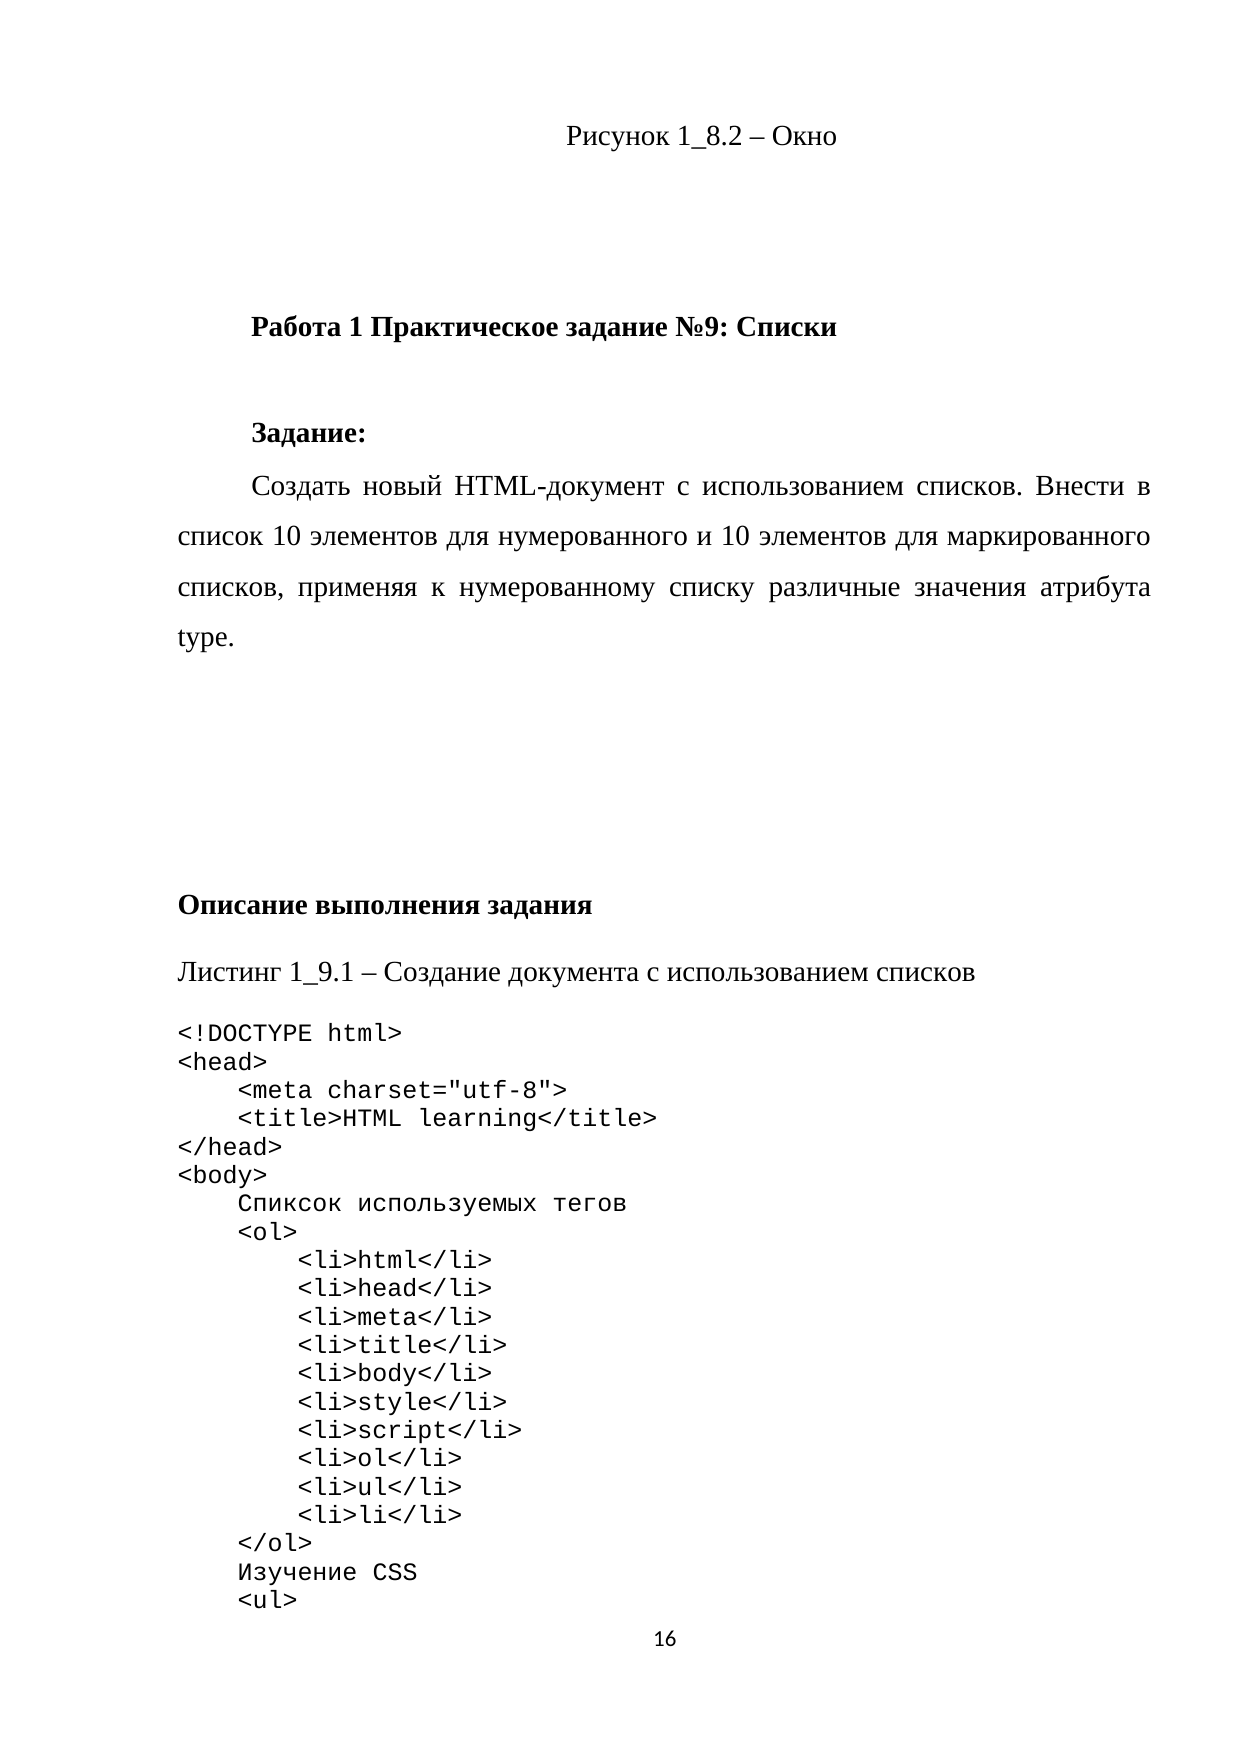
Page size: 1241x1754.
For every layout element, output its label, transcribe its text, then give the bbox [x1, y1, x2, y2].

text <head> [177, 1049, 1152, 1077]
text <li>title</li> [177, 1332, 1152, 1361]
text <title>HTML learning</title> [177, 1106, 1152, 1134]
text </ol> [177, 1531, 1152, 1559]
text Описание выполнения задания [177, 887, 1152, 920]
text Задание: [177, 415, 1152, 449]
text Создать новый HTML-документ с использованием списков. Внести в список 10 элементов для нумерованного и 10 элементов для маркированного списков, применяя к нумерованному списку различные значения атрибута type. [177, 468, 1152, 652]
text <body> [177, 1162, 1152, 1191]
text <li>style</li> [177, 1389, 1152, 1417]
text <ol> [177, 1219, 1152, 1247]
text <!DOCTYPE html> [177, 1021, 1152, 1049]
list Рисунок 1_8.2 – Окно [177, 118, 1152, 152]
text <li>head</li> [177, 1276, 1152, 1304]
text Спиксок используемых тегов [177, 1191, 1152, 1219]
text Листинг 1_9.1 – Создание документа с использованием списков [177, 954, 1152, 987]
text <li>li</li> [177, 1502, 1152, 1531]
text Изучение CSS [177, 1559, 1152, 1587]
text <li>html</li> [177, 1247, 1152, 1276]
text </head> [177, 1134, 1152, 1162]
text <meta charset="utf-8"> [177, 1077, 1152, 1106]
text <li>script</li> [177, 1417, 1152, 1446]
text <li>ol</li> [177, 1446, 1152, 1474]
text <li>meta</li> [177, 1304, 1152, 1332]
text <li>body</li> [177, 1361, 1152, 1389]
subtitle Работа 1 Практическое задание №9: Списки [177, 309, 1152, 343]
text <li>ul</li> [177, 1474, 1152, 1502]
text <ul> [177, 1587, 1152, 1616]
